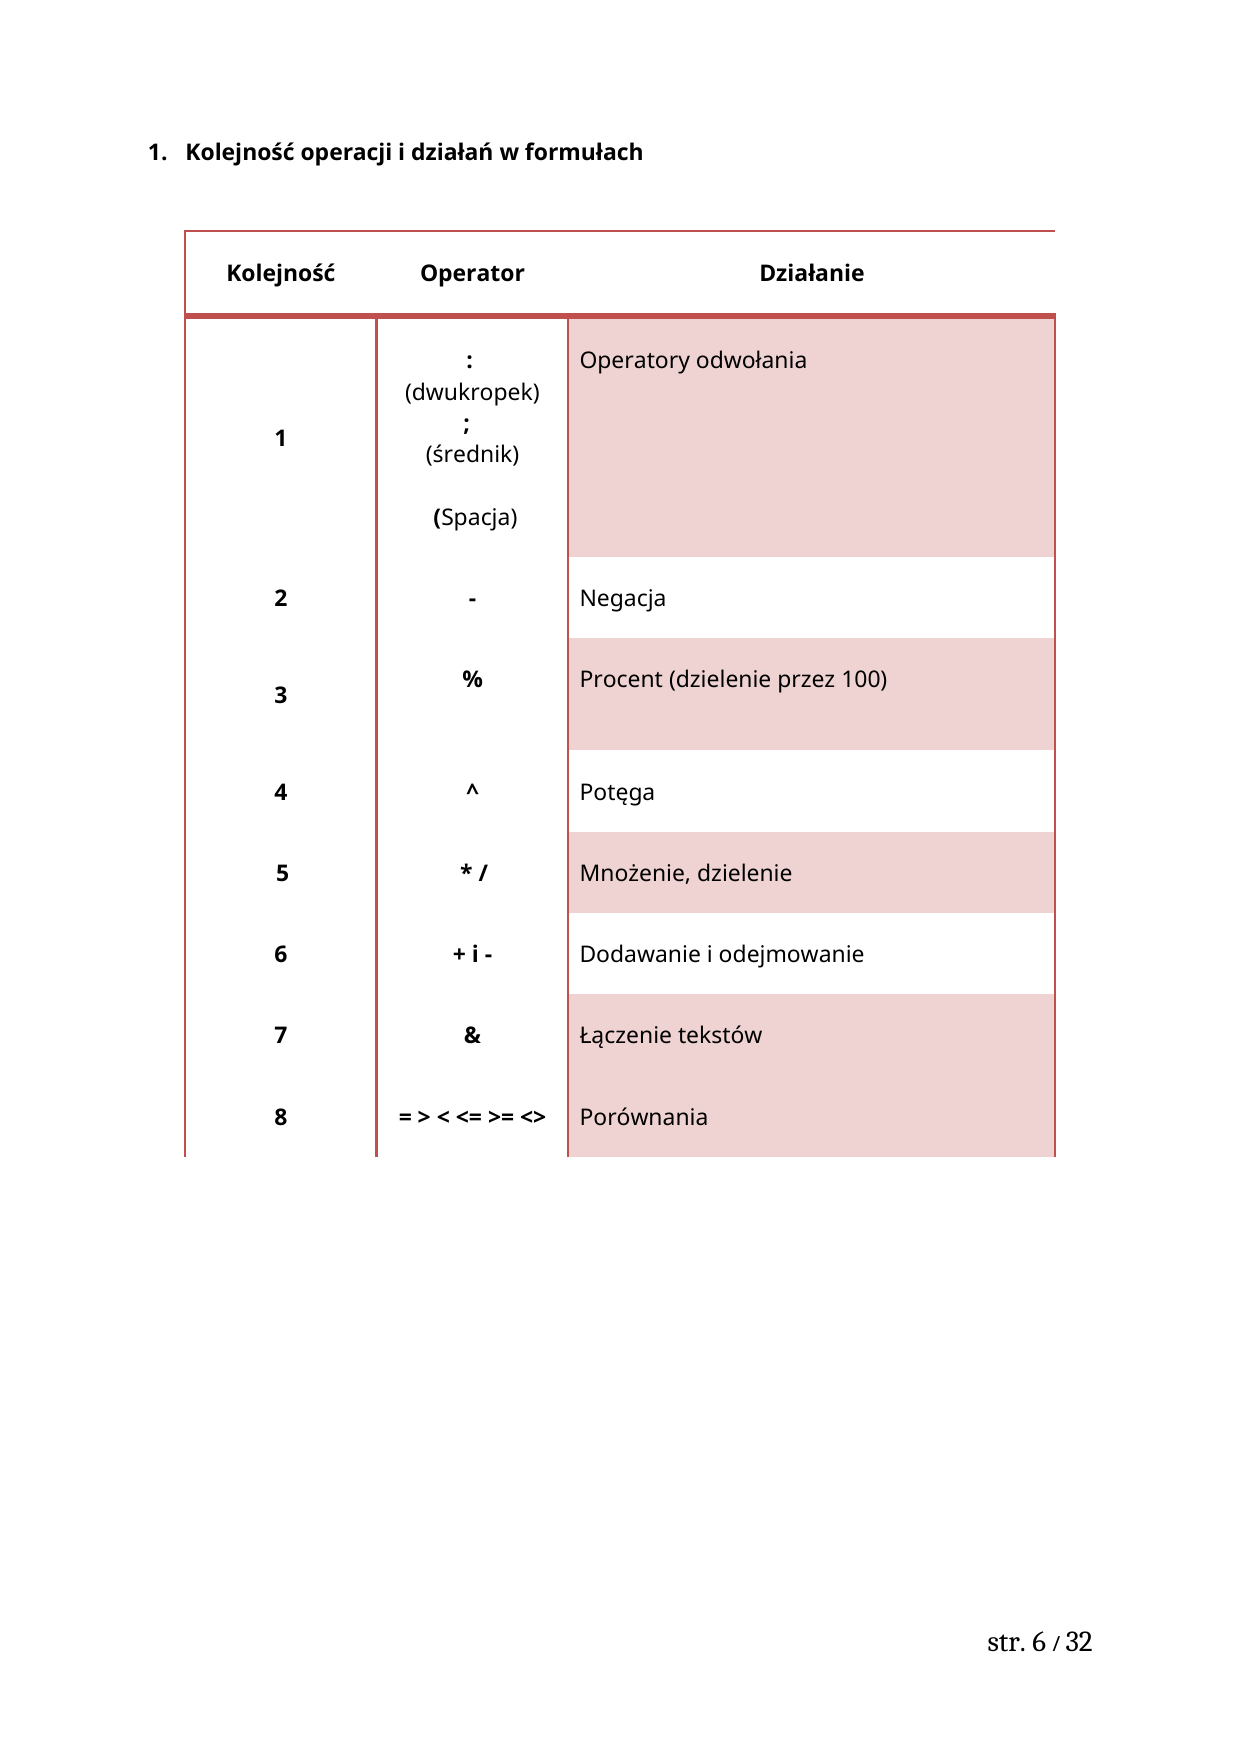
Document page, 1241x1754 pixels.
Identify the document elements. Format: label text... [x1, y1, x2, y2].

table_cell 4 [186, 750, 375, 832]
table_cell Dodawanie i odejmowanie [569, 913, 1054, 994]
table_cell 5 [186, 832, 375, 913]
table_cell = > < <= >= <> [378, 1075, 567, 1157]
table_cell & [378, 994, 567, 1075]
text Kolejność operacji i działań w formułach [148, 136, 1093, 167]
table_cell : (dwukropek) ; (średnik) (Spacja) [378, 319, 567, 557]
table_cell 6 [186, 913, 375, 994]
table_cell Mnożenie, dzielenie [569, 832, 1054, 913]
table_cell Procent (dzielenie przez 100) [569, 638, 1054, 750]
table_cell 1 [186, 319, 375, 557]
table_cell Negacja [569, 557, 1054, 638]
table_cell 8 [186, 1075, 375, 1157]
table_cell 2 [186, 557, 375, 638]
table_cell 3 [186, 638, 375, 750]
table_cell ^ [378, 750, 567, 832]
table_cell Operatory odwołania [569, 319, 1054, 557]
table_cell % [378, 638, 567, 750]
table_cell - [378, 557, 567, 638]
table_cell * / [378, 832, 567, 913]
table_header Działanie [568, 232, 1055, 313]
table_cell + i - [378, 913, 567, 994]
table_cell Łączenie tekstów [569, 994, 1054, 1075]
table_cell Porównania [569, 1075, 1054, 1157]
table_cell Potęga [569, 750, 1054, 832]
table_header Kolejność [186, 232, 376, 313]
table_header Operator [376, 232, 568, 313]
table_cell 7 [186, 994, 375, 1075]
